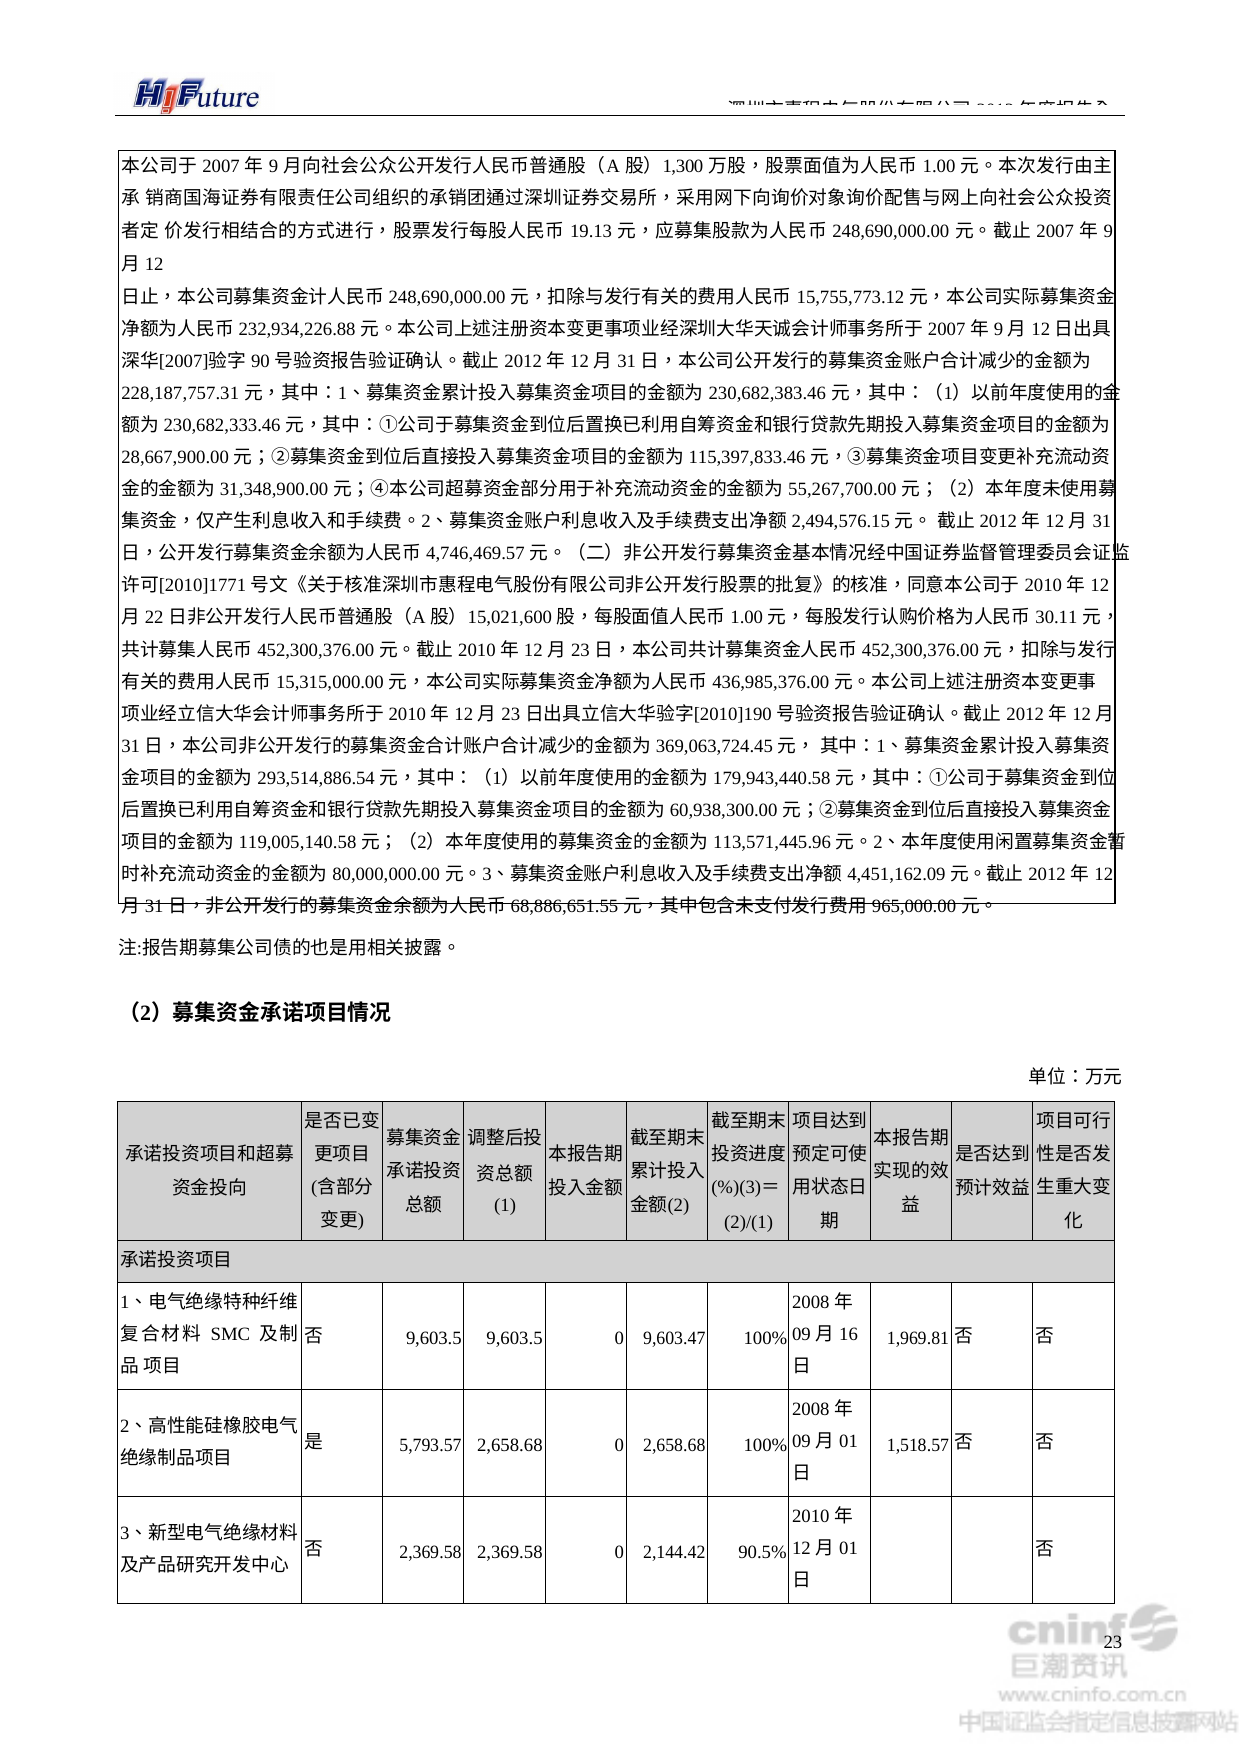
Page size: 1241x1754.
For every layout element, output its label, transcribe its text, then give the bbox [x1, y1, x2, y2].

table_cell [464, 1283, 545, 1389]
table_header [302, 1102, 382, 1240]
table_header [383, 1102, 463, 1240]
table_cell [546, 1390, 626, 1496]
text 月 22 日非公开发行人民币普通股（A 股）15,021,600 股，每股面值人民币 1.00 元，每股发行认购价格为人民币 30.11 元， [121, 604, 1240, 629]
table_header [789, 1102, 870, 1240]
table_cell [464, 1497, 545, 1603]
text 日，公开发行募集资金余额为人民币 4,746,469.57 元。（二）非公开发行募集资金基本情况经中国证券监督管理委员会证监 [121, 539, 1240, 565]
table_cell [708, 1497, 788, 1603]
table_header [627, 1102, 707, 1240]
text 本公司于 2007 年 9 月向社会公众公开发行人民币普通股（A 股）1,300 万股，股票面值为人民币 1.00 元。本次发行由主承 销商国海证券有限责任公司组织的承销团通过深圳证券交易所，采用网下向询价对象询价配售与网上向社会公众投资者定 价发行相结合的方式进行，股票发行每股人民币 19.13 元，应募集股款为人民币 248,690,000.00 元。截止 2007 年 9 月 12 [121, 152, 1113, 275]
text 后置换已利用自筹资金和银行贷款先期投入募集资金项目的金额为 60,938,300.00 元；②募集资金到位后直接投入募集资金 [121, 796, 1240, 822]
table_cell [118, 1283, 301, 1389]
picture [113, 72, 275, 118]
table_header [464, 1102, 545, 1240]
text 金项目的金额为 293,514,886.54 元，其中：（1）以前年度使用的金额为 179,943,440.58 元，其中：①公司于募集资金到位 [121, 764, 1240, 790]
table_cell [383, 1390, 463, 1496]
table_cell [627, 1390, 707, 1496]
text 净额为人民币 232,934,226.88 元。本公司上述注册资本变更事项业经深圳大华天诚会计师事务所于 2007 年 9 月 12 日出具 [121, 315, 1240, 341]
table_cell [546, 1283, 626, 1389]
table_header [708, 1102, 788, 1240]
text 集资金，仅产生利息收入和手续费。2、募集资金账户利息收入及手续费支出净额 2,494,576.15 元。 截止 2012 年 12 月 31 [121, 507, 1240, 533]
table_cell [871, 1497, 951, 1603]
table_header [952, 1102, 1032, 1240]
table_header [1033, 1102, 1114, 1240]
text 月 31 日，非公开发行的募集资金余额为人民币 68,886,651.55 元，其中包含未支付发行费用 965,000.00 元。 [121, 892, 1240, 918]
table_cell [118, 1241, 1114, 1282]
text 额为 230,682,333.46 元，其中：①公司于募集资金到位后置换已利用自筹资金和银行贷款先期投入募集资金项目的金额为 [121, 411, 1240, 437]
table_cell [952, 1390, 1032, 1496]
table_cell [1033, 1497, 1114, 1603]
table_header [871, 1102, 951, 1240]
picture [958, 1593, 1241, 1754]
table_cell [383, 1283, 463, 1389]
text 时补充流动资金的金额为 80,000,000.00 元。3、募集资金账户利息收入及手续费支出净额 4,451,162.09 元。截止 2012 年 12 [121, 860, 1240, 886]
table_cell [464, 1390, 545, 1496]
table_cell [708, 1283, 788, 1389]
text 项业经立信大华会计师事务所于 2010 年 12 月 23 日出具立信大华验字[2010]190 号验资报告验证确认。截止 2012 年 12 月 [121, 700, 1240, 726]
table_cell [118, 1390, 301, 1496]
text 共计募集人民币 452,300,376.00 元。截止 2010 年 12 月 23 日，本公司共计募集资金人民币 452,300,376.00 元，扣除与发行 [121, 636, 1240, 661]
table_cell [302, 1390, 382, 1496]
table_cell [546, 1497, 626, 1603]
text 有关的费用人民币 15,315,000.00 元，本公司实际募集资金净额为人民币 436,985,376.00 元。本公司上述注册资本变更事 [121, 668, 1240, 693]
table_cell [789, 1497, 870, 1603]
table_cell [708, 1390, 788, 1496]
text 许可[2010]1771 号文《关于核准深圳市惠程电气股份有限公司非公开发行股票的批复》的核准，同意本公司于 2010 年 12 [121, 572, 1240, 597]
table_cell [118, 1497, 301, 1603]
text 单位：万元 [102, 1064, 1122, 1089]
text 31 日，本公司非公开发行的募集资金合计账户合计减少的金额为 369,063,724.45 元， 其中：1、募集资金累计投入募集资 [121, 732, 1240, 758]
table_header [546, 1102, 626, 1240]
text 228,187,757.31 元，其中：1、募集资金累计投入募集资金项目的金额为 230,682,383.46 元，其中：（1）以前年度使用的金 [121, 379, 1240, 405]
text 深华[2007]验字 90 号验资报告验证确认。截止 2012 年 12 月 31 日，本公司公开发行的募集资金账户合计减少的金额为 [121, 347, 1240, 373]
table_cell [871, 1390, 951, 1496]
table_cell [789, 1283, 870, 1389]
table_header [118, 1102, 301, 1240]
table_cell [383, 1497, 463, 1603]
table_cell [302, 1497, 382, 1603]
subtitle （2）募集资金承诺项目情况 [118, 997, 1240, 1027]
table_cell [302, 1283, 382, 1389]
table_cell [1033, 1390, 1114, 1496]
text 28,667,900.00 元；②募集资金到位后直接投入募集资金项目的金额为 115,397,833.46 元，③募集资金项目变更补充流动资 [121, 443, 1240, 469]
text 项目的金额为 119,005,140.58 元；（2）本年度使用的募集资金的金额为 113,571,445.96 元。2、本年度使用闲置募集资金暂 [121, 828, 1240, 854]
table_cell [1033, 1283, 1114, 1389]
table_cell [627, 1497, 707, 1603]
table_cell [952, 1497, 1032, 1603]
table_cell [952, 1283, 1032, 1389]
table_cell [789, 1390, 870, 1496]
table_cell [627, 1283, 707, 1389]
text 日止，本公司募集资金计人民币 248,690,000.00 元，扣除与发行有关的费用人民币 15,755,773.12 元，本公司实际募集资金 [121, 283, 1240, 308]
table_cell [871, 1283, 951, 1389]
text 金的金额为 31,348,900.00 元；④本公司超募资金部分用于补充流动资金的金额为 55,267,700.00 元；（2）本年度未使用募 [121, 475, 1240, 501]
text 注:报告期募集公司债的也是用相关披露。 [118, 934, 1240, 960]
